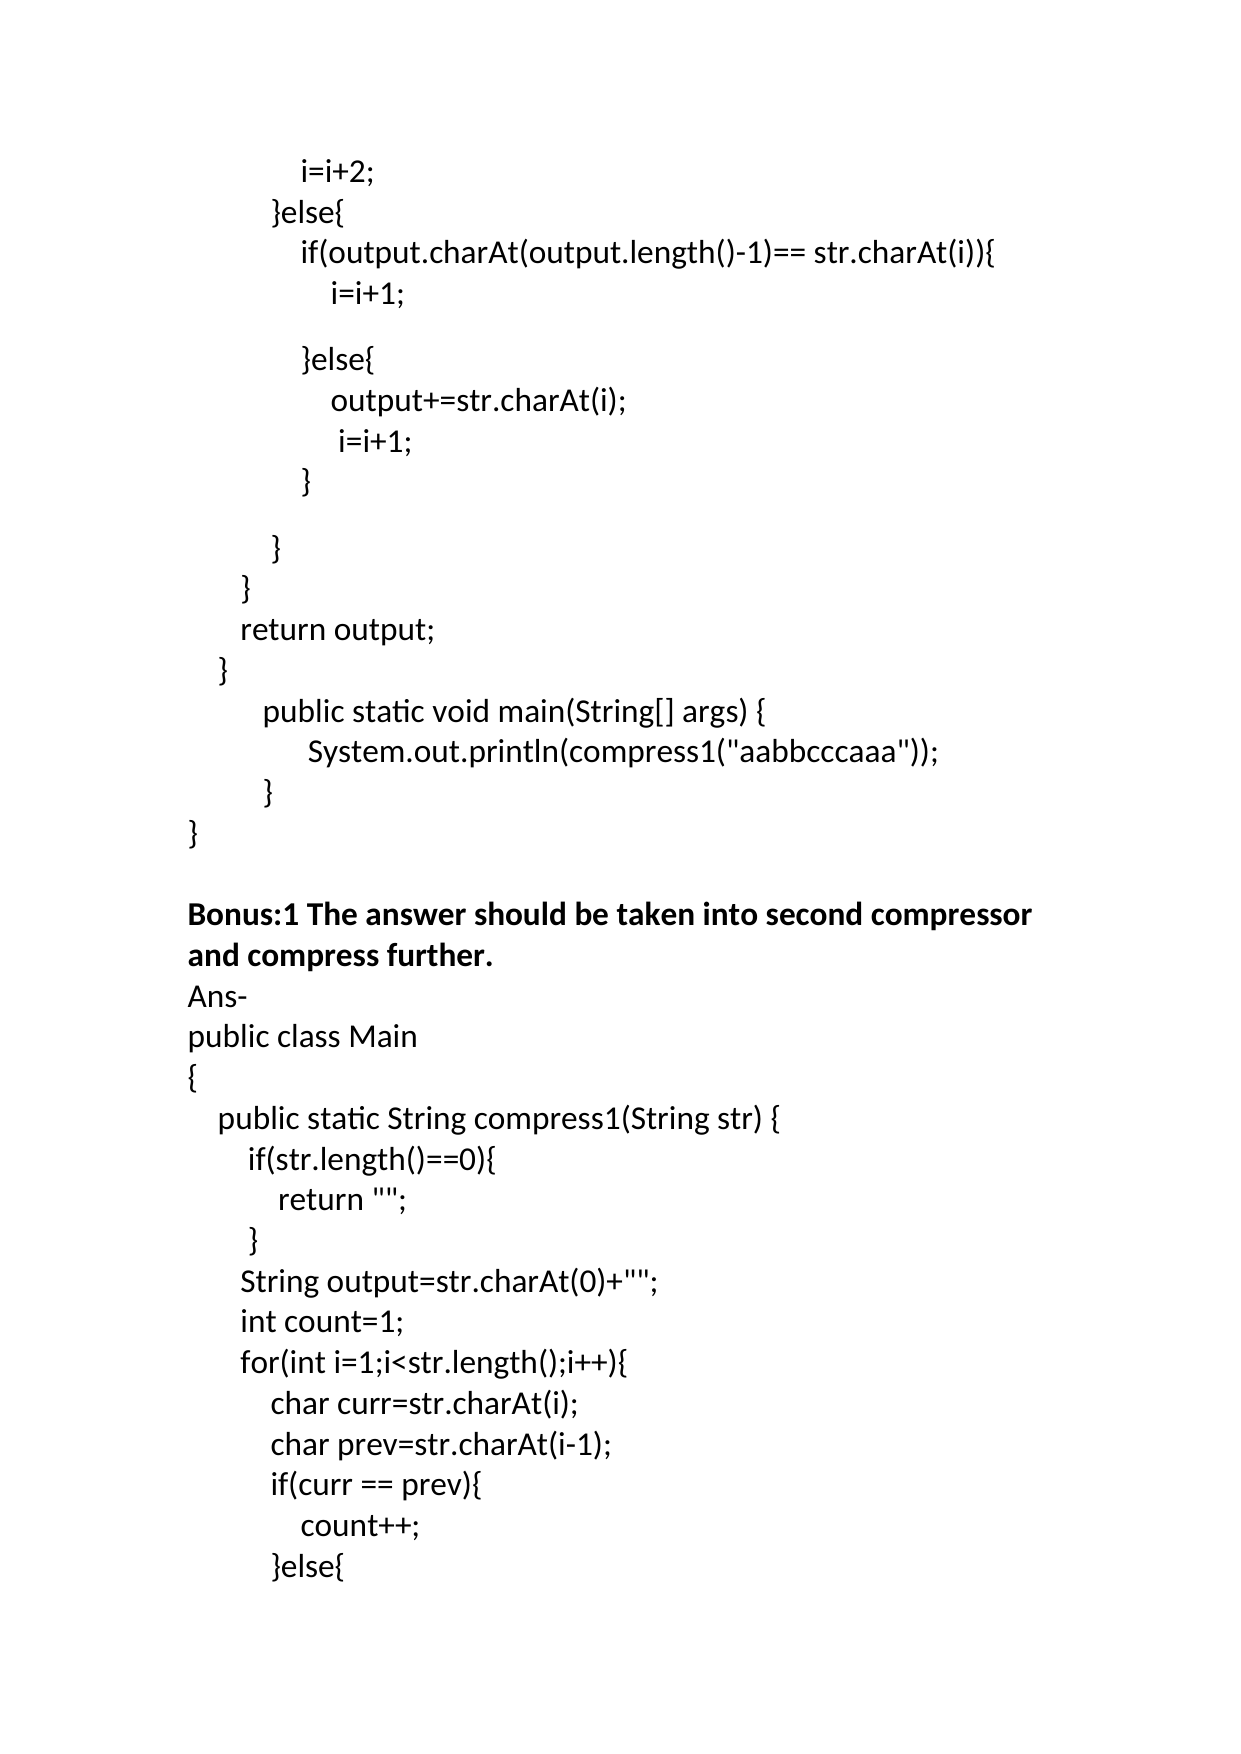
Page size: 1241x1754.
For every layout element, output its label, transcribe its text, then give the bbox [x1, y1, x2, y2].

list i=i+2; [187, 150, 1053, 191]
list int count=1; [187, 1301, 1053, 1341]
list i=i+1; [187, 420, 1053, 461]
list i=i+1; [187, 272, 1053, 313]
list } [187, 461, 1053, 501]
list return output; [187, 608, 1053, 649]
list }else{ [187, 1545, 1053, 1586]
list count++; [187, 1504, 1053, 1545]
list Ans- [187, 975, 1053, 1015]
list } [187, 1219, 1053, 1260]
list output+=str.charAt(i); [187, 379, 1053, 420]
list public static void main(String[] args) { [187, 689, 1053, 730]
list if(output.charAt(output.length()-1)== str.charAt(i)){ [187, 231, 1053, 272]
list } [187, 771, 1053, 812]
list Bonus:1 The answer should be taken into second compressor and compress further. [187, 893, 1053, 975]
list return ""; [187, 1178, 1053, 1219]
list char prev=str.charAt(i-1); [187, 1423, 1053, 1463]
list for(int i=1;i<str.length();i++){ [187, 1341, 1053, 1382]
list if(str.length()==0){ [187, 1138, 1053, 1178]
list System.out.println(compress1("aabbcccaaa")); [187, 730, 1053, 771]
list } [187, 812, 1053, 852]
list char curr=str.charAt(i); [187, 1382, 1053, 1423]
list } [187, 567, 1053, 608]
list }else{ [187, 191, 1053, 231]
list } [187, 527, 1053, 567]
list if(curr == prev){ [187, 1463, 1053, 1504]
list public class Main [187, 1015, 1053, 1056]
list public static String compress1(String str) { [187, 1097, 1053, 1138]
list } [187, 649, 1053, 689]
list { [187, 1056, 1053, 1097]
list }else{ [187, 338, 1053, 379]
list String output=str.charAt(0)+""; [187, 1260, 1053, 1301]
